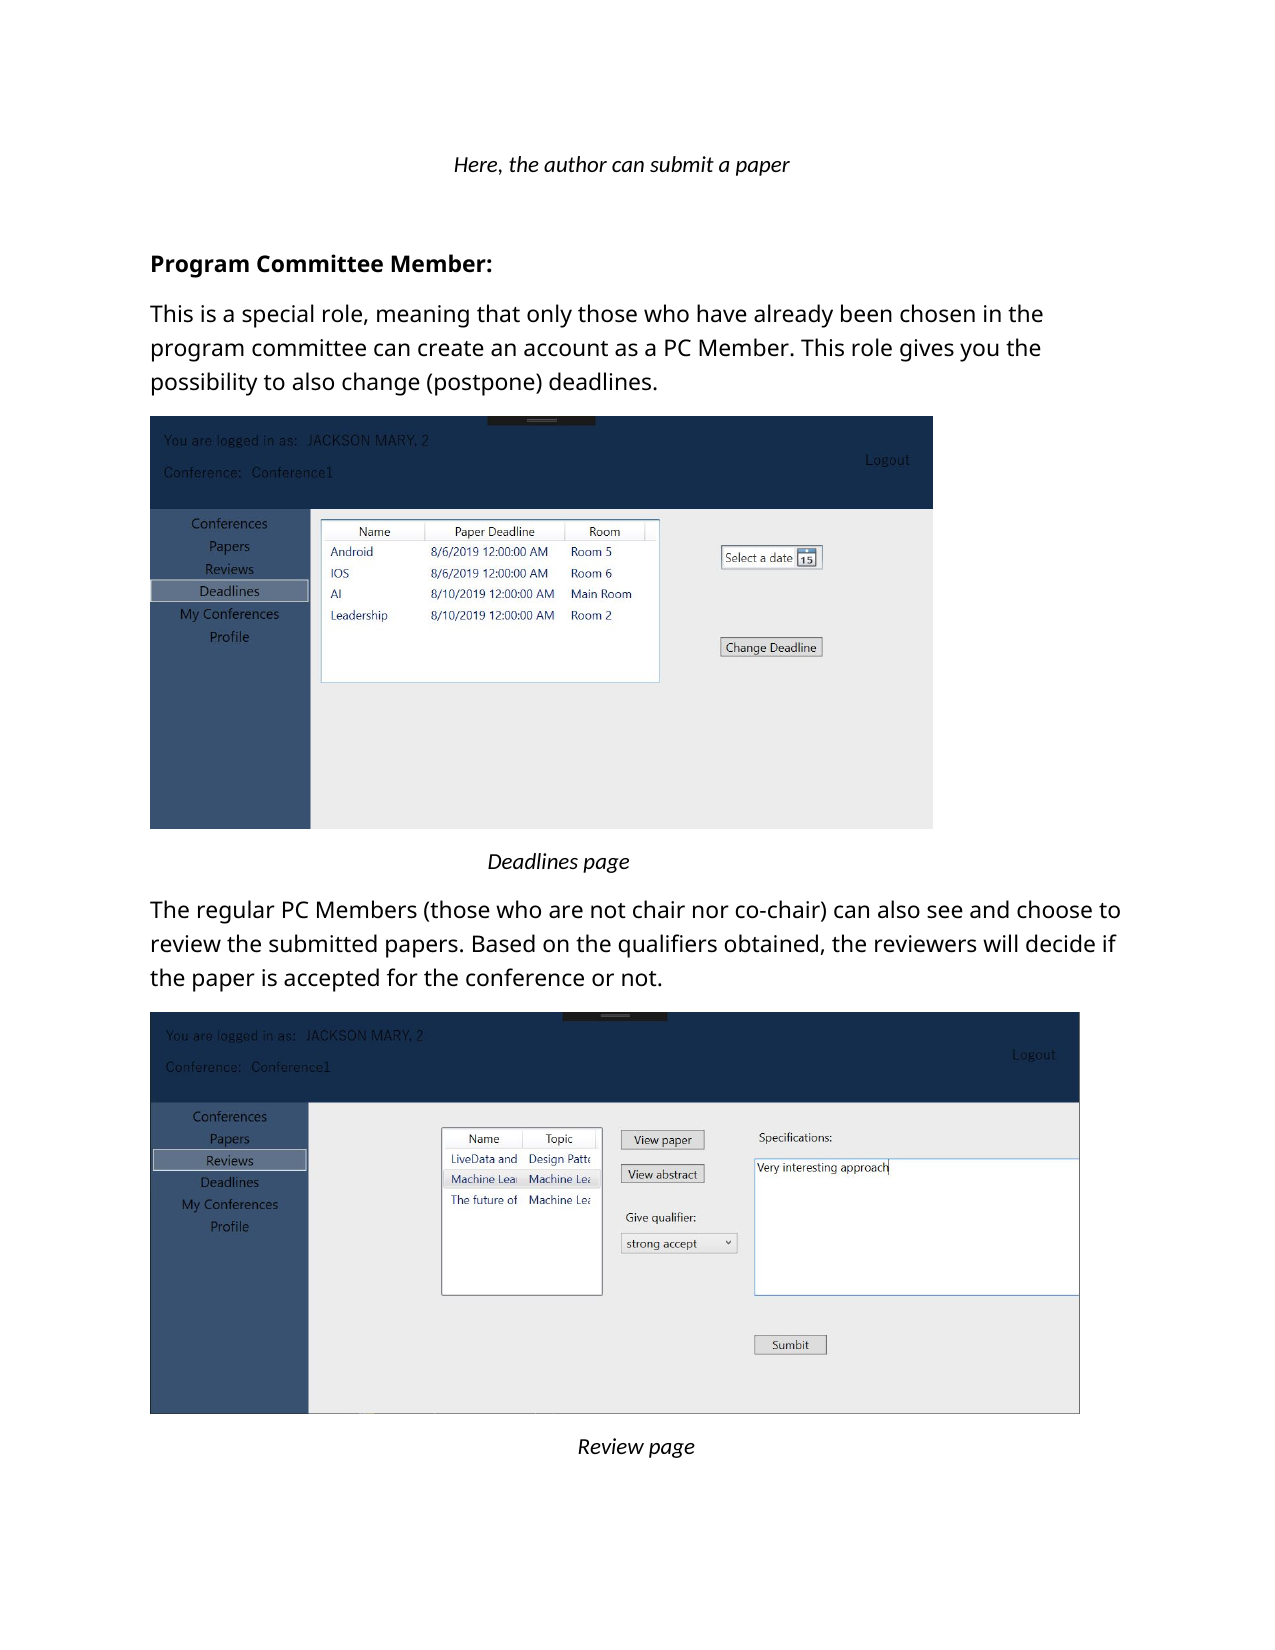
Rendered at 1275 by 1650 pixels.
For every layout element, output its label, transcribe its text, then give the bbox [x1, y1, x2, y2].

text The regular PC Members (those who are not chair nor co-chair) can also see and choose to review the submitted papers. Based on the qualifiers obtained, the reviewers will decide if the paper is accepted for the conference or not. [150, 894, 1125, 993]
text This is a special role, meaning that only those who have already been chosen in the program committee can create an account as a PC Member. This role gives you the possibility to also change (postpone) deadlines. [150, 298, 1125, 397]
picture [150, 1012, 1080, 1414]
text Program Committee Member: [150, 248, 1125, 279]
picture [150, 416, 933, 829]
text Review page [150, 1432, 1125, 1460]
text Deadlines page [150, 847, 1125, 875]
text Here, the author can submit a paper [150, 150, 1125, 178]
